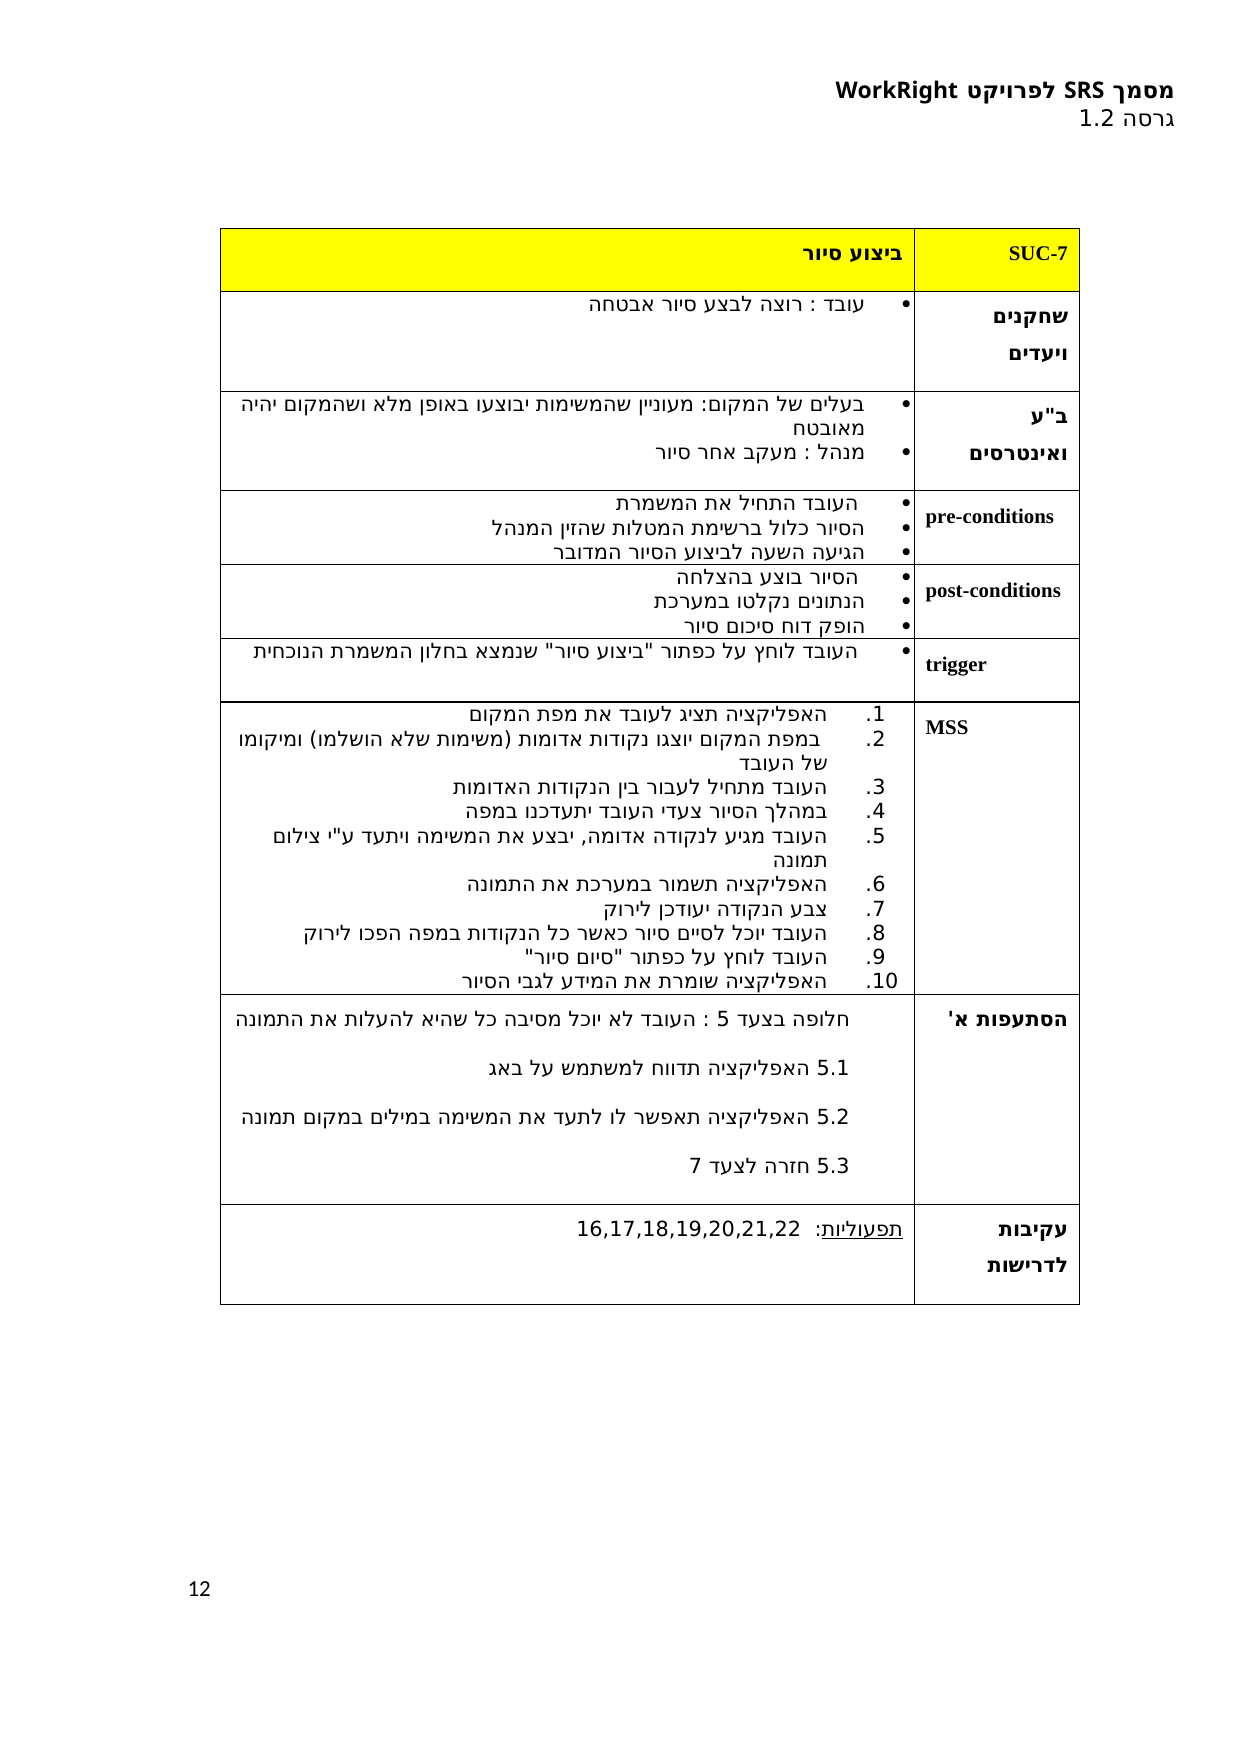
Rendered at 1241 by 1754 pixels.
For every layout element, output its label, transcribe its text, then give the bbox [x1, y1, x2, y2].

table_cell ב"ע ואינטרסים [915, 392, 1079, 490]
table_cell האפליקציה תציג לעובד את מפת המקום במפת המקום יוצגו נקודות אדומות (משימות שלא הושלמו) ומיקומו של העובד העובד מתחיל לעבור בין הנקודות האדומות במהלך הסיור צעדי העובד יתעדכנו במפה העובד מגיע לנקודה אדומה, יבצע את המשימה ויתעד ע"י צילום תמונה האפליקציה תשמור במערכת את התמונה צבע הנקודה יעודכן לירוק העובד יוכל לסיים סיור כאשר כל הנקודות במפה הפכו לירוק העובד לוחץ על כפתור "סיום סיור" האפליקציה שומרת את המידע לגבי הסיור [221, 703, 914, 994]
table_header ביצוע סיור [221, 229, 914, 291]
table_cell עובד : רוצה לבצע סיור אבטחה [221, 292, 914, 391]
table_cell תפעוליות: 16,17,18,19,20,21,22 [221, 1205, 914, 1303]
table_cell MSS [915, 703, 1079, 994]
table_cell הסיור בוצע בהצלחה הנתונים נקלטו במערכת הופק דוח סיכום סיור [221, 565, 914, 638]
table_cell pre-conditions [915, 491, 1079, 564]
table_header SUC-7 [915, 229, 1079, 291]
table_cell post-conditions [915, 565, 1079, 638]
table_cell הסתעפות א' [915, 995, 1079, 1204]
table_cell העובד לוחץ על כפתור "ביצוע סיור" שנמצא בחלון המשמרת הנוכחית [221, 639, 914, 701]
table_cell העובד התחיל את המשמרת הסיור כלול ברשימת המטלות שהזין המנהל הגיעה השעה לביצוע הסיור המדובר [221, 491, 914, 564]
table_cell עקיבות לדרישות [915, 1205, 1079, 1303]
table_cell שחקנים ויעדים [915, 292, 1079, 391]
table_cell בעלים של המקום: מעוניין שהמשימות יבוצעו באופן מלא ושהמקום יהיה מאובטח מנהל : מעקב אחר סיור [221, 392, 914, 490]
table_cell חלופה בצעד 5 : העובד לא יוכל מסיבה כל שהיא להעלות את התמונה 5.1 האפליקציה תדווח למשתמש על באג 5.2 האפליקציה תאפשר לו לתעד את המשימה במילים במקום תמונה 5.3 חזרה לצעד 7 [221, 995, 914, 1204]
table_cell trigger [915, 639, 1079, 701]
